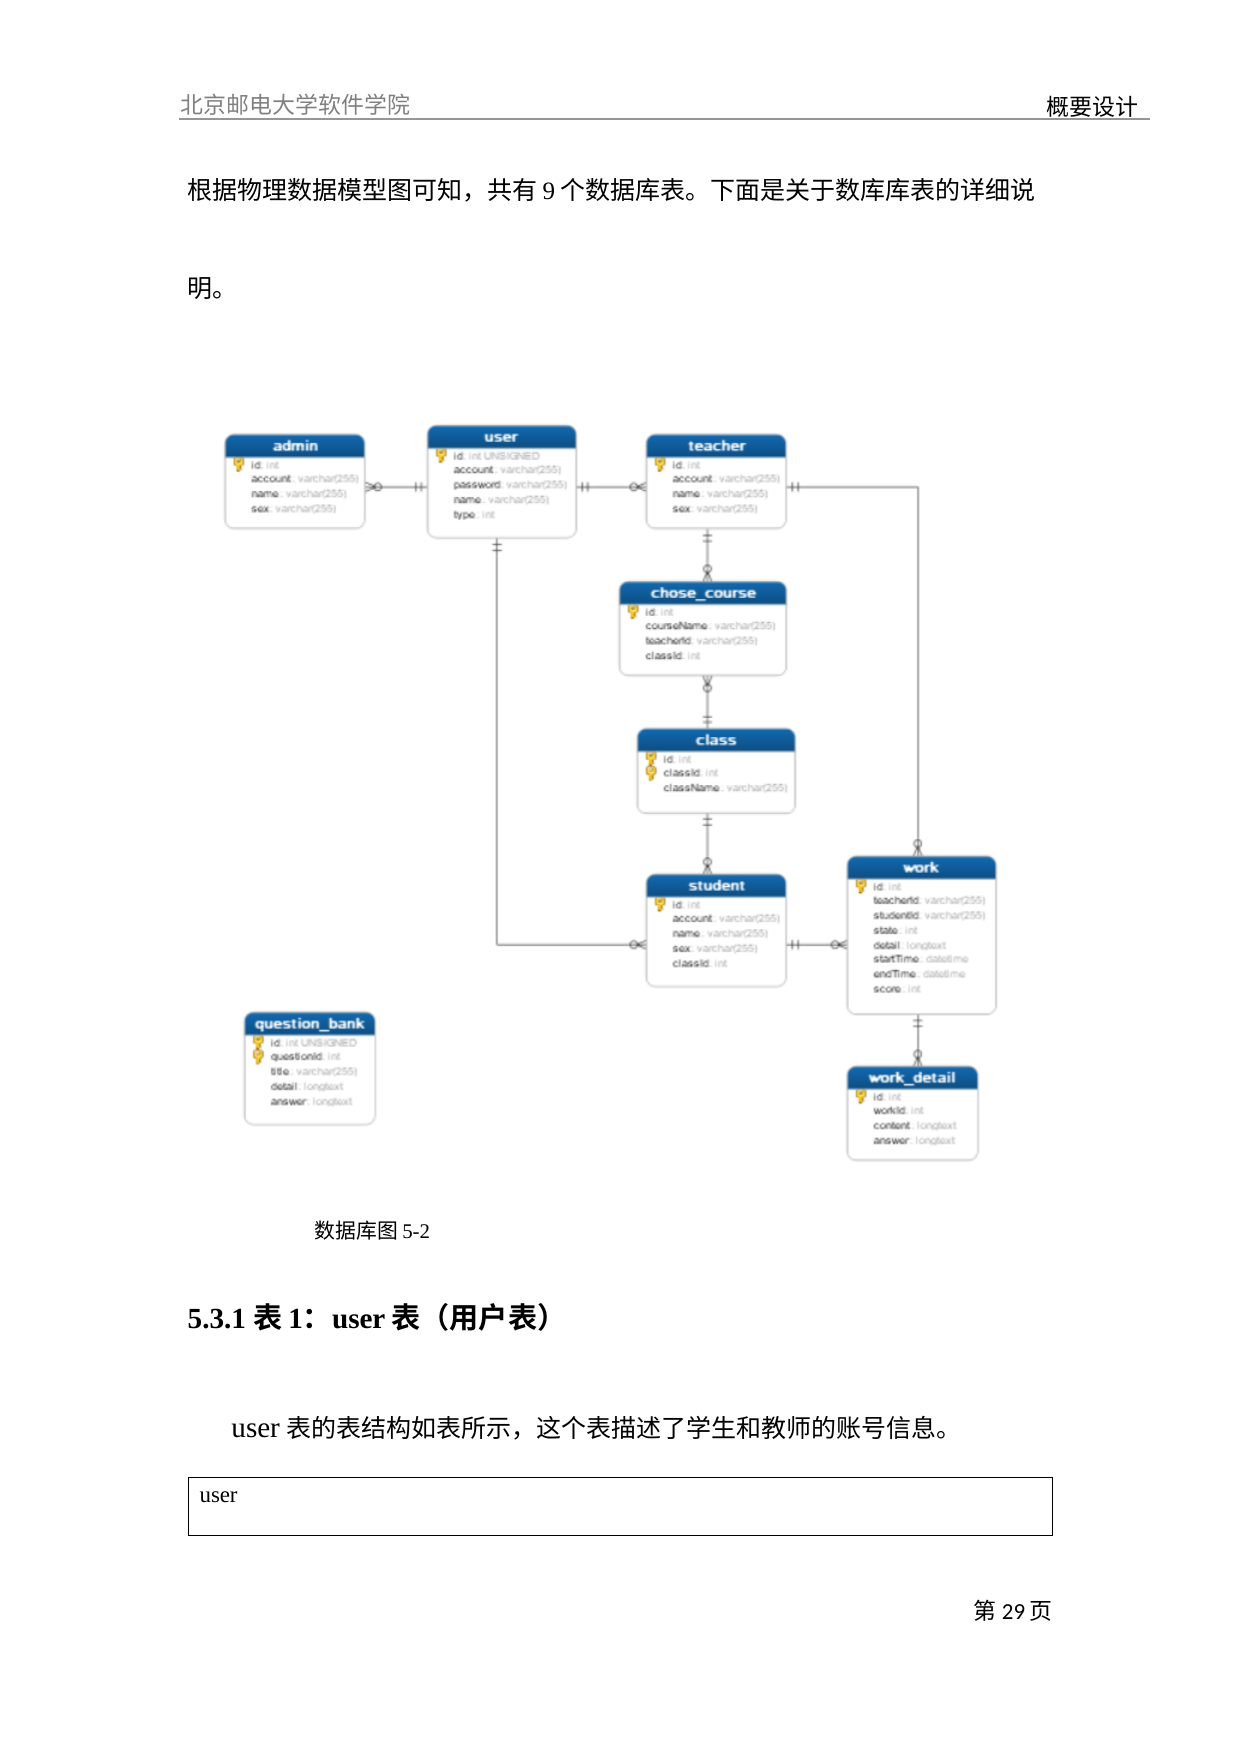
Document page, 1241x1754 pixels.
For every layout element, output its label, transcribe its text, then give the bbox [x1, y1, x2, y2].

list 根据物理数据模型图可知，共有9个数据库表。下面是关于数库库表的详细说明。 [187, 156, 1053, 319]
list 数据库图5-2 [187, 1213, 1053, 1245]
list user表的表结构如表所示，这个表描述了学生和教师的账号信息。 [187, 1394, 1053, 1459]
table_header user [189, 1478, 1052, 1535]
picture [187, 401, 1053, 1184]
subtitle 5.3.1 表1：user表（用户表） [187, 1283, 1053, 1348]
